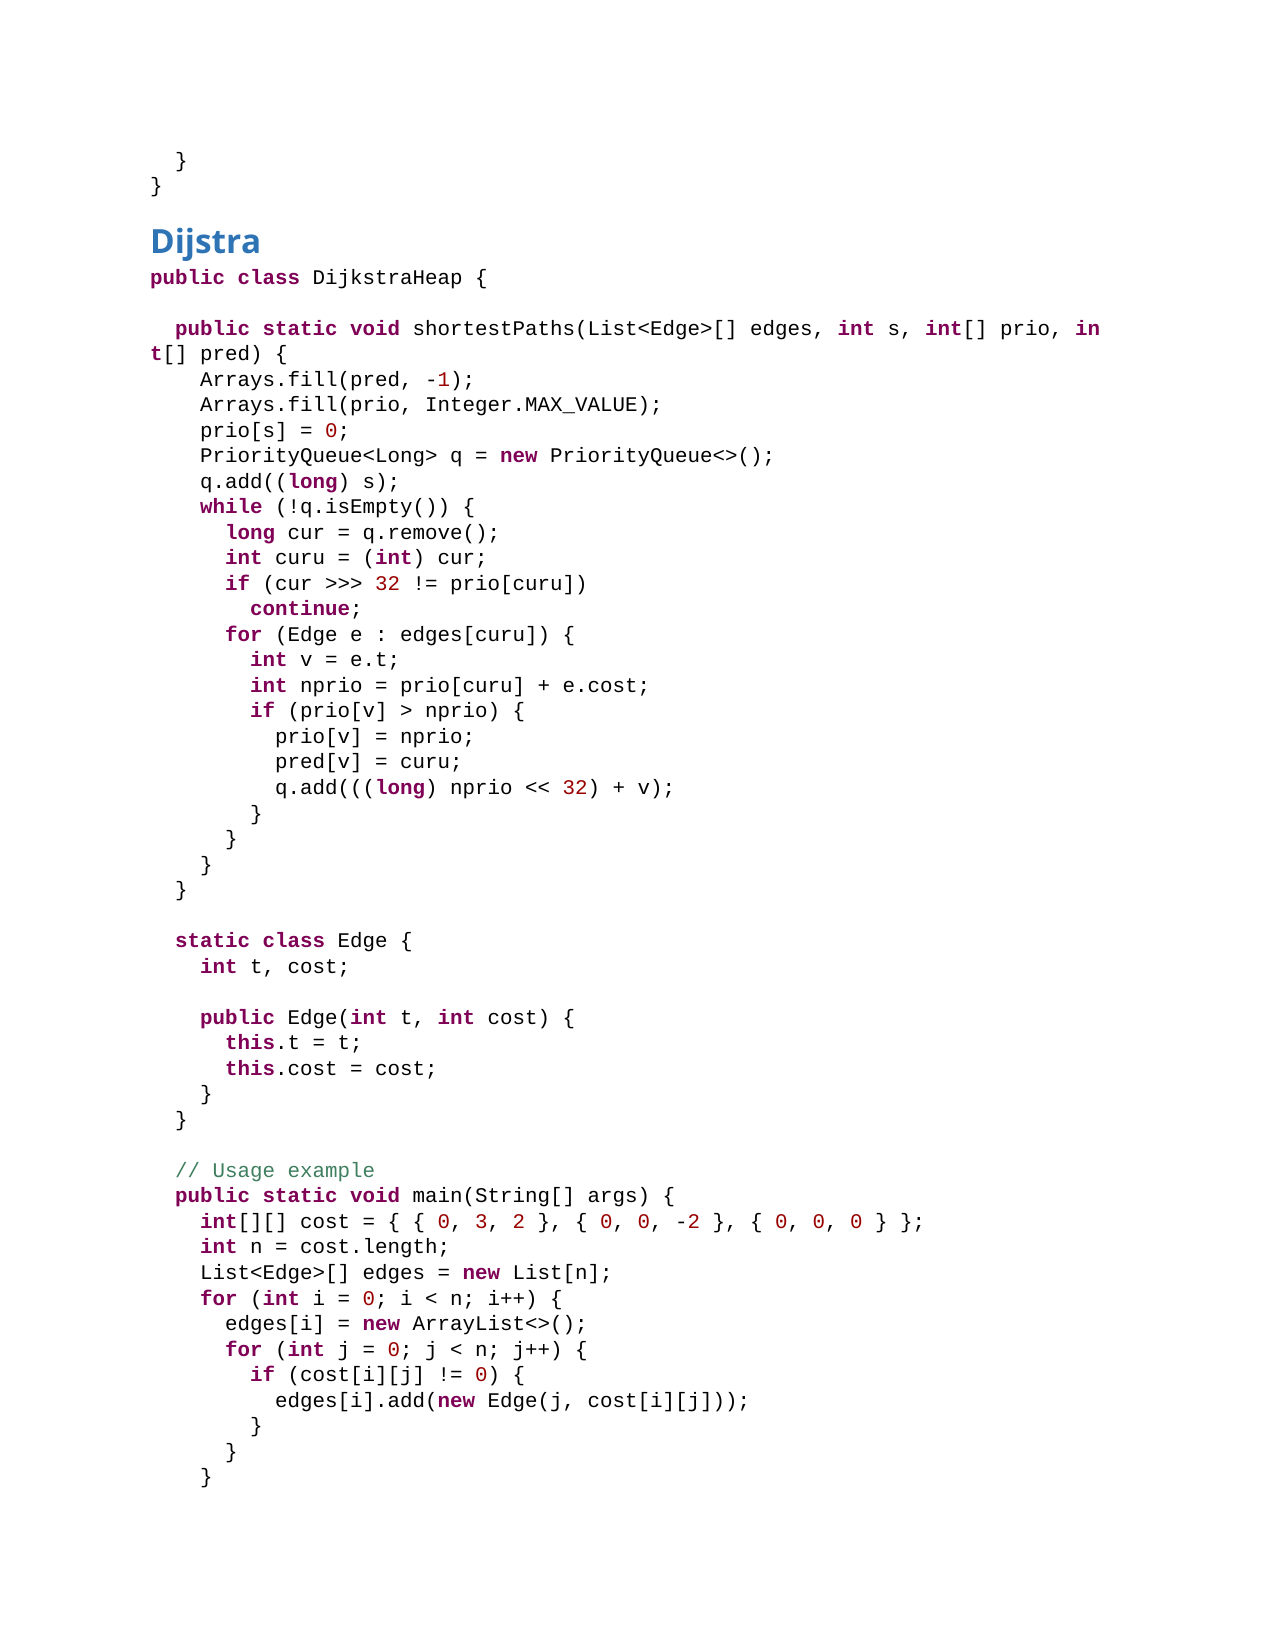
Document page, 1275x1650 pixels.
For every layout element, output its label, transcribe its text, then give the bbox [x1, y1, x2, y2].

subtitle Dijstra [150, 218, 1125, 263]
